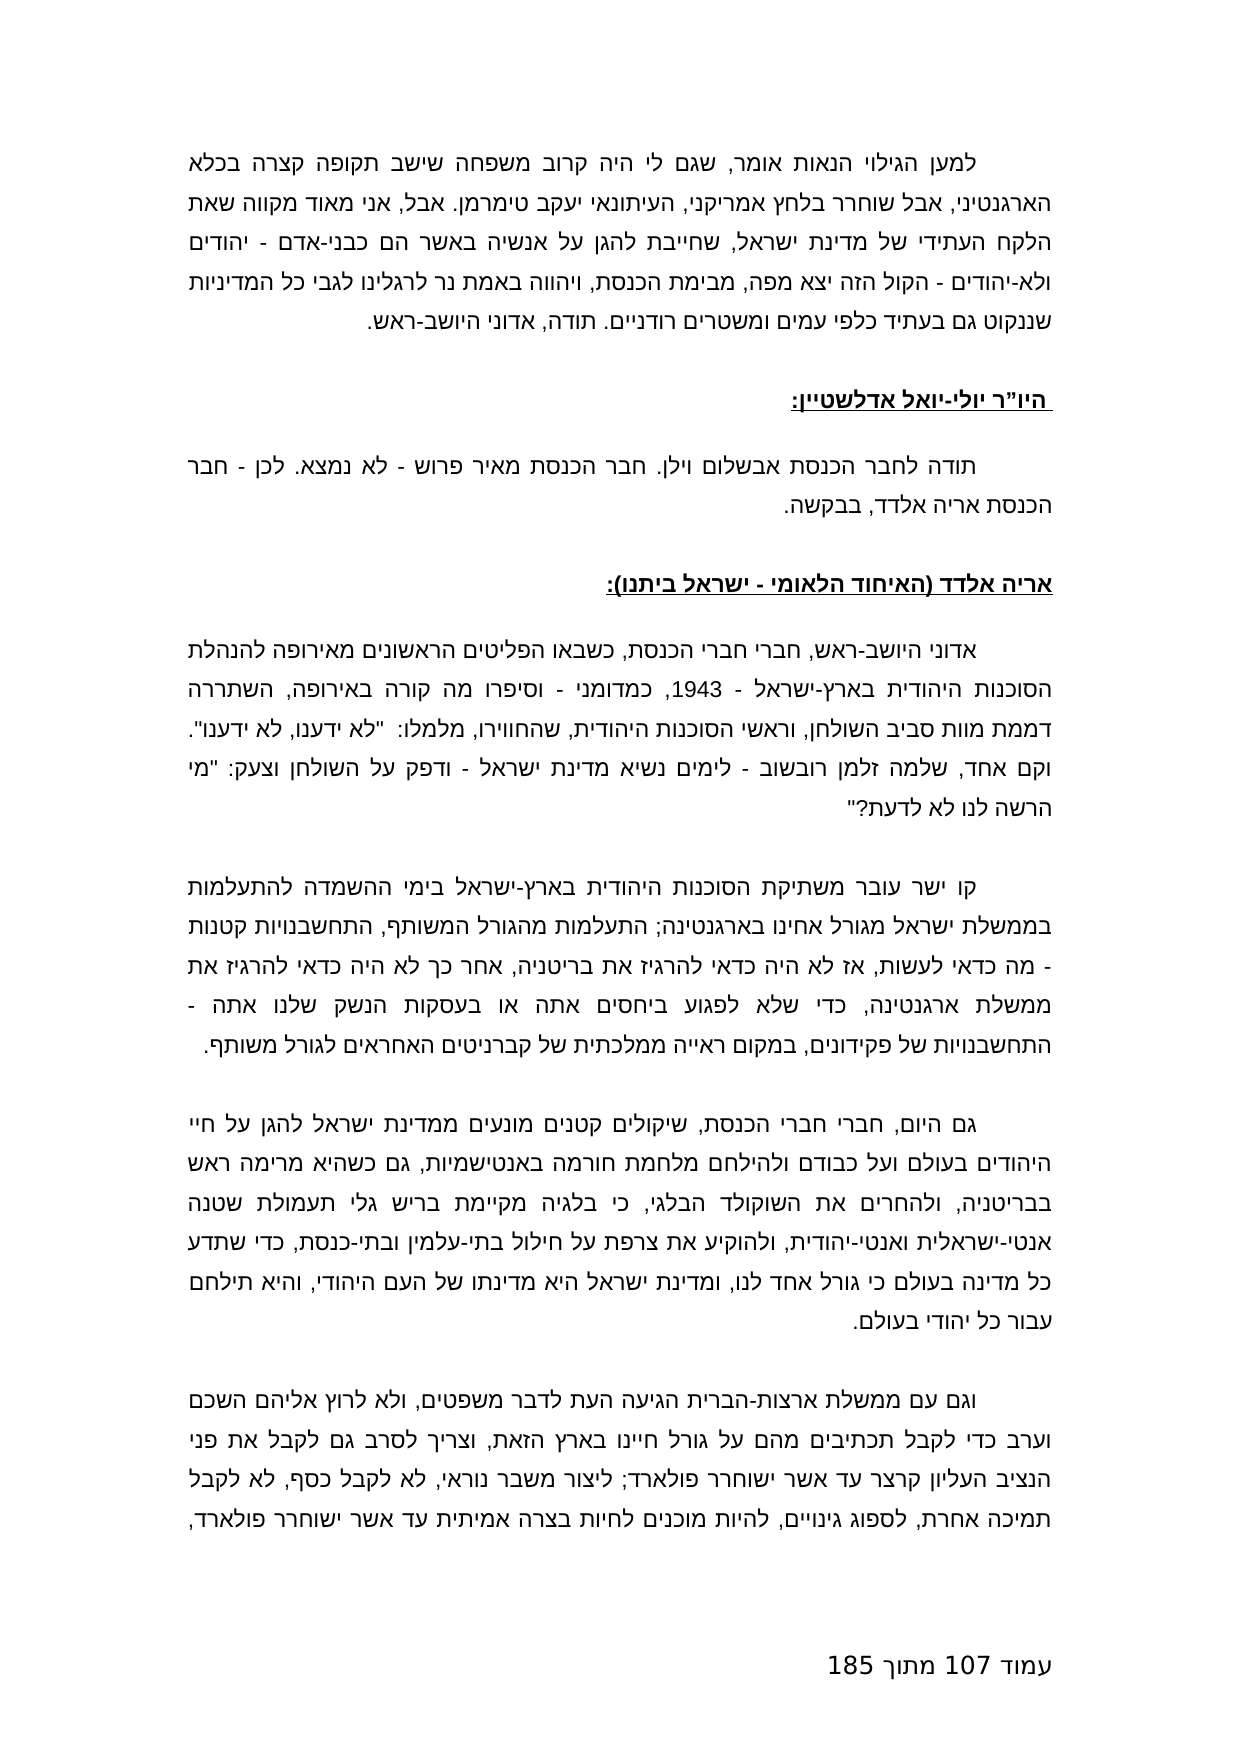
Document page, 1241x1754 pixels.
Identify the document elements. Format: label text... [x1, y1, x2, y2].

text קו ישר עובר משתיקת הסוכנות היהודית בארץ-ישראל בימי ההשמדה להתעלמות בממשלת ישראל מגורל אחינו בארגנטינה; התעלמות מהגורל המשותף, התחשבנויות קטנות - מה כדאי לעשות, אז לא היה כדאי להרגיז את בריטניה, אחר כך לא היה כדאי להרגיז את ממשלת ארגנטינה, כדי שלא לפגוע ביחסים אתה או בעסקות הנשק שלנו אתה - התחשבנויות של פקידונים, במקום ראייה ממלכתית של קברניטים האחראים לגורל משותף. [187, 874, 1053, 1058]
text היו”ר יולי-יואל אדלשטיין: [187, 387, 1053, 413]
text גם היום, חברי חברי הכנסת, שיקולים קטנים מונעים ממדינת ישראל להגן על חיי היהודים בעולם ועל כבודם ולהילחם מלחמת חורמה באנטישמיות, גם כשהיא מרימה ראש בבריטניה, ולהחרים את השוקולד הבלגי, כי בלגיה מקיימת בריש גלי תעמולת שטנה אנטי-ישראלית ואנטי-יהודית, ולהוקיע את צרפת על חילול בתי-עלמין ובתי-כנסת, כדי שתדע כל מדינה בעולם כי גורל אחד לנו, ומדינת ישראל היא מדינתו של העם היהודי, והיא תילחם עבור כל יהודי בעולם. [187, 1111, 1053, 1334]
text אריה אלדד (האיחוד הלאומי - ישראל ביתנו): [187, 571, 1053, 597]
text למען הגילוי הנאות אומר, שגם לי היה קרוב משפחה שישב תקופה קצרה בכלא הארגנטיני, אבל שוחרר בלחץ אמריקני, העיתונאי יעקב טימרמן. אבל, אני מאוד מקווה שאת הלקח העתידי של מדינת ישראל, שחייבת להגן על אנשיה באשר הם כבני-אדם - יהודים ולא-יהודים - הקול הזה יצא מפה, מבימת הכנסת, ויהווה באמת נר לרגלינו לגבי כל המדיניות שננקוט גם בעתיד כלפי עמים ומשטרים רודניים. תודה, אדוני היושב-ראש. [187, 150, 1053, 334]
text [187, 1387, 1053, 1532]
text תודה לחבר הכנסת אבשלום וילן. חבר הכנסת מאיר פרוש - לא נמצא. לכן - חבר הכנסת אריה אלדד, בבקשה. [187, 453, 1053, 518]
text אדוני היושב-ראש, חברי חברי הכנסת, כשבאו הפליטים הראשונים מאירופה להנהלת הסוכנות היהודית בארץ-ישראל - 1943, כמדומני - וסיפרו מה קורה באירופה, השתררה דממת מוות סביב השולחן, וראשי הסוכנות היהודית, שהחווירו, מלמלו: "לא ידענו, לא ידענו". וקם אחד, שלמה זלמן רובשוב - לימים נשיא מדינת ישראל - ודפק על השולחן וצעק: "מי הרשה לנו לא לדעת?" [187, 637, 1053, 821]
